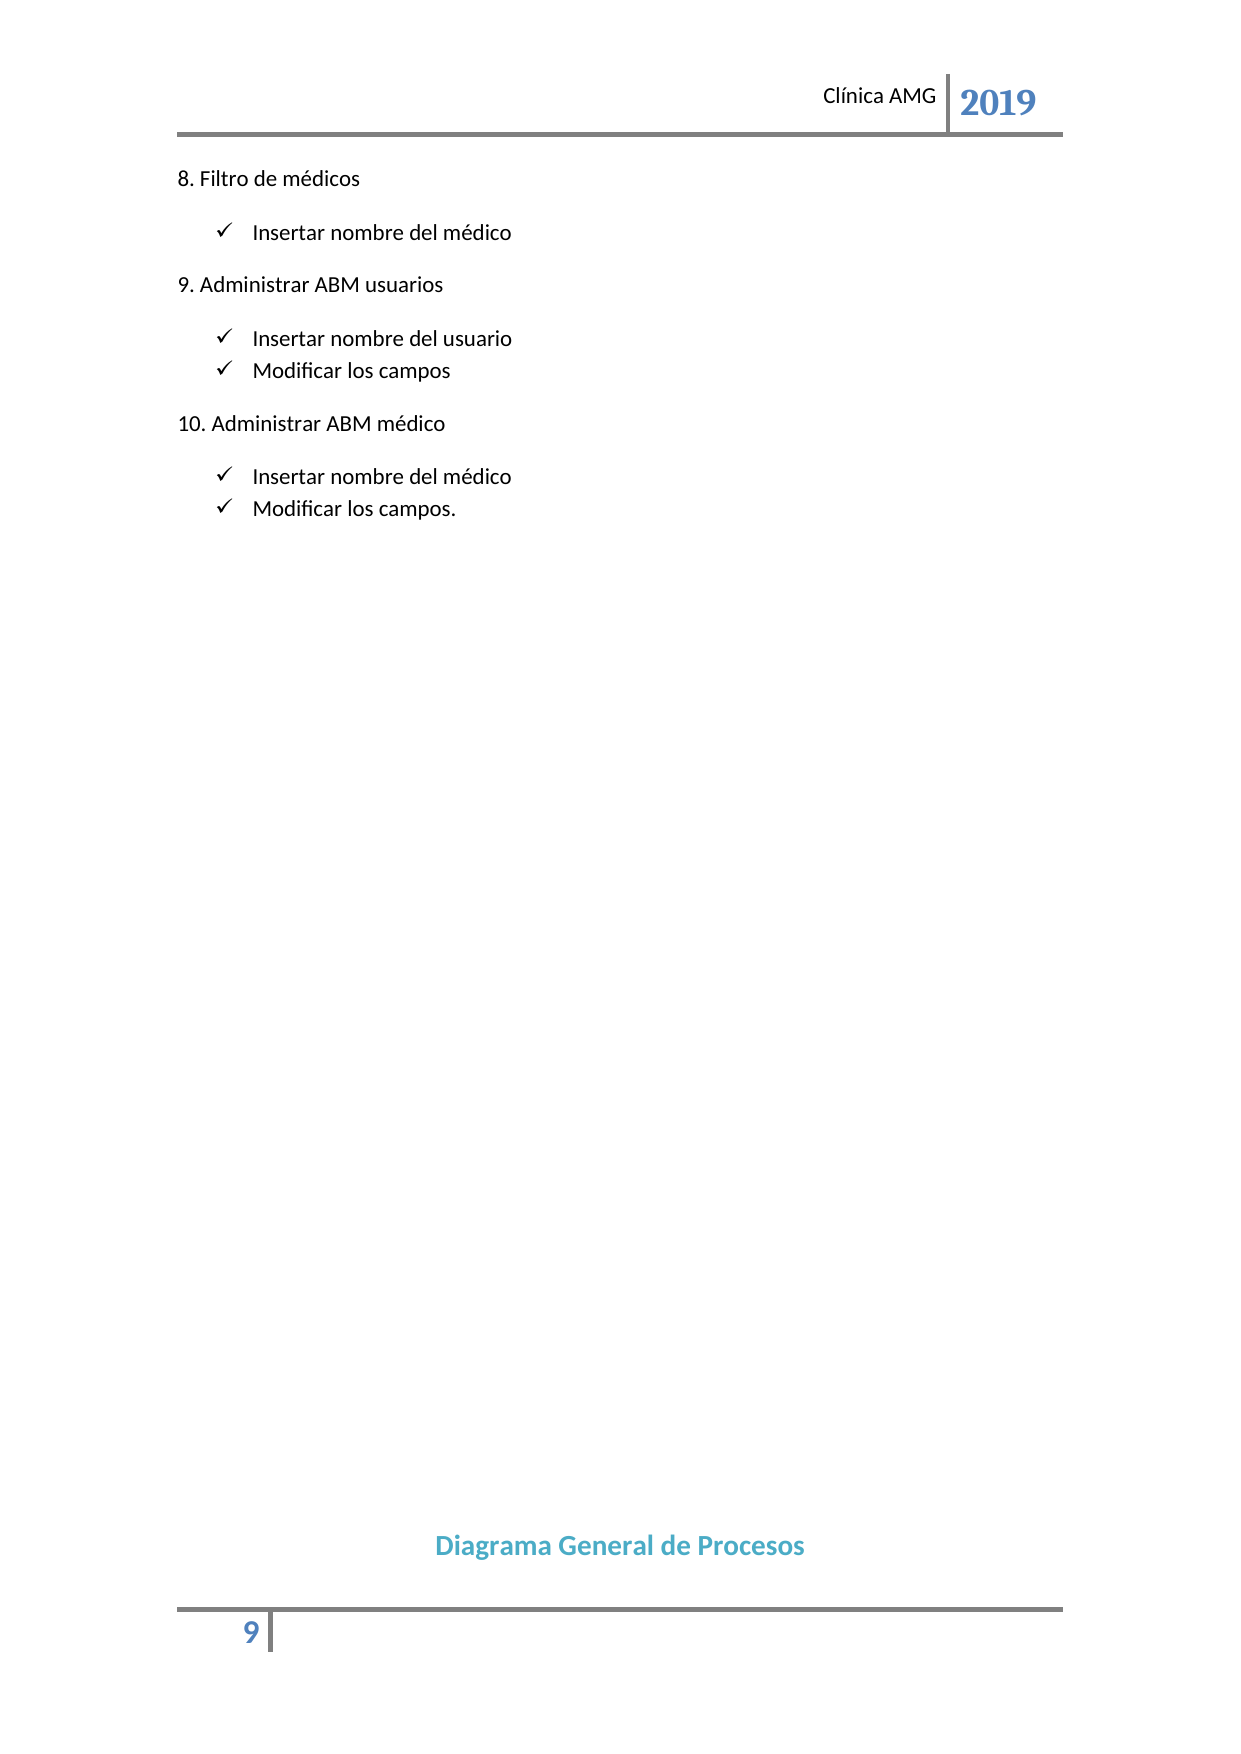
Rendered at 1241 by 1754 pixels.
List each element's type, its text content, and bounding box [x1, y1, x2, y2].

text 8. Filtro de médicos [177, 164, 1063, 193]
text 9. Administrar ABM usuarios [177, 271, 1063, 299]
text 10. Administrar ABM médico [177, 409, 1063, 437]
list Insertar nombre del médico [215, 218, 1063, 246]
text Diagrama General de Procesos [177, 1527, 1063, 1563]
list Modificar los campos [215, 356, 1063, 384]
list Insertar nombre del usuario [215, 324, 1063, 352]
list Modificar los campos. [215, 494, 1063, 522]
list Insertar nombre del médico [215, 462, 1063, 490]
